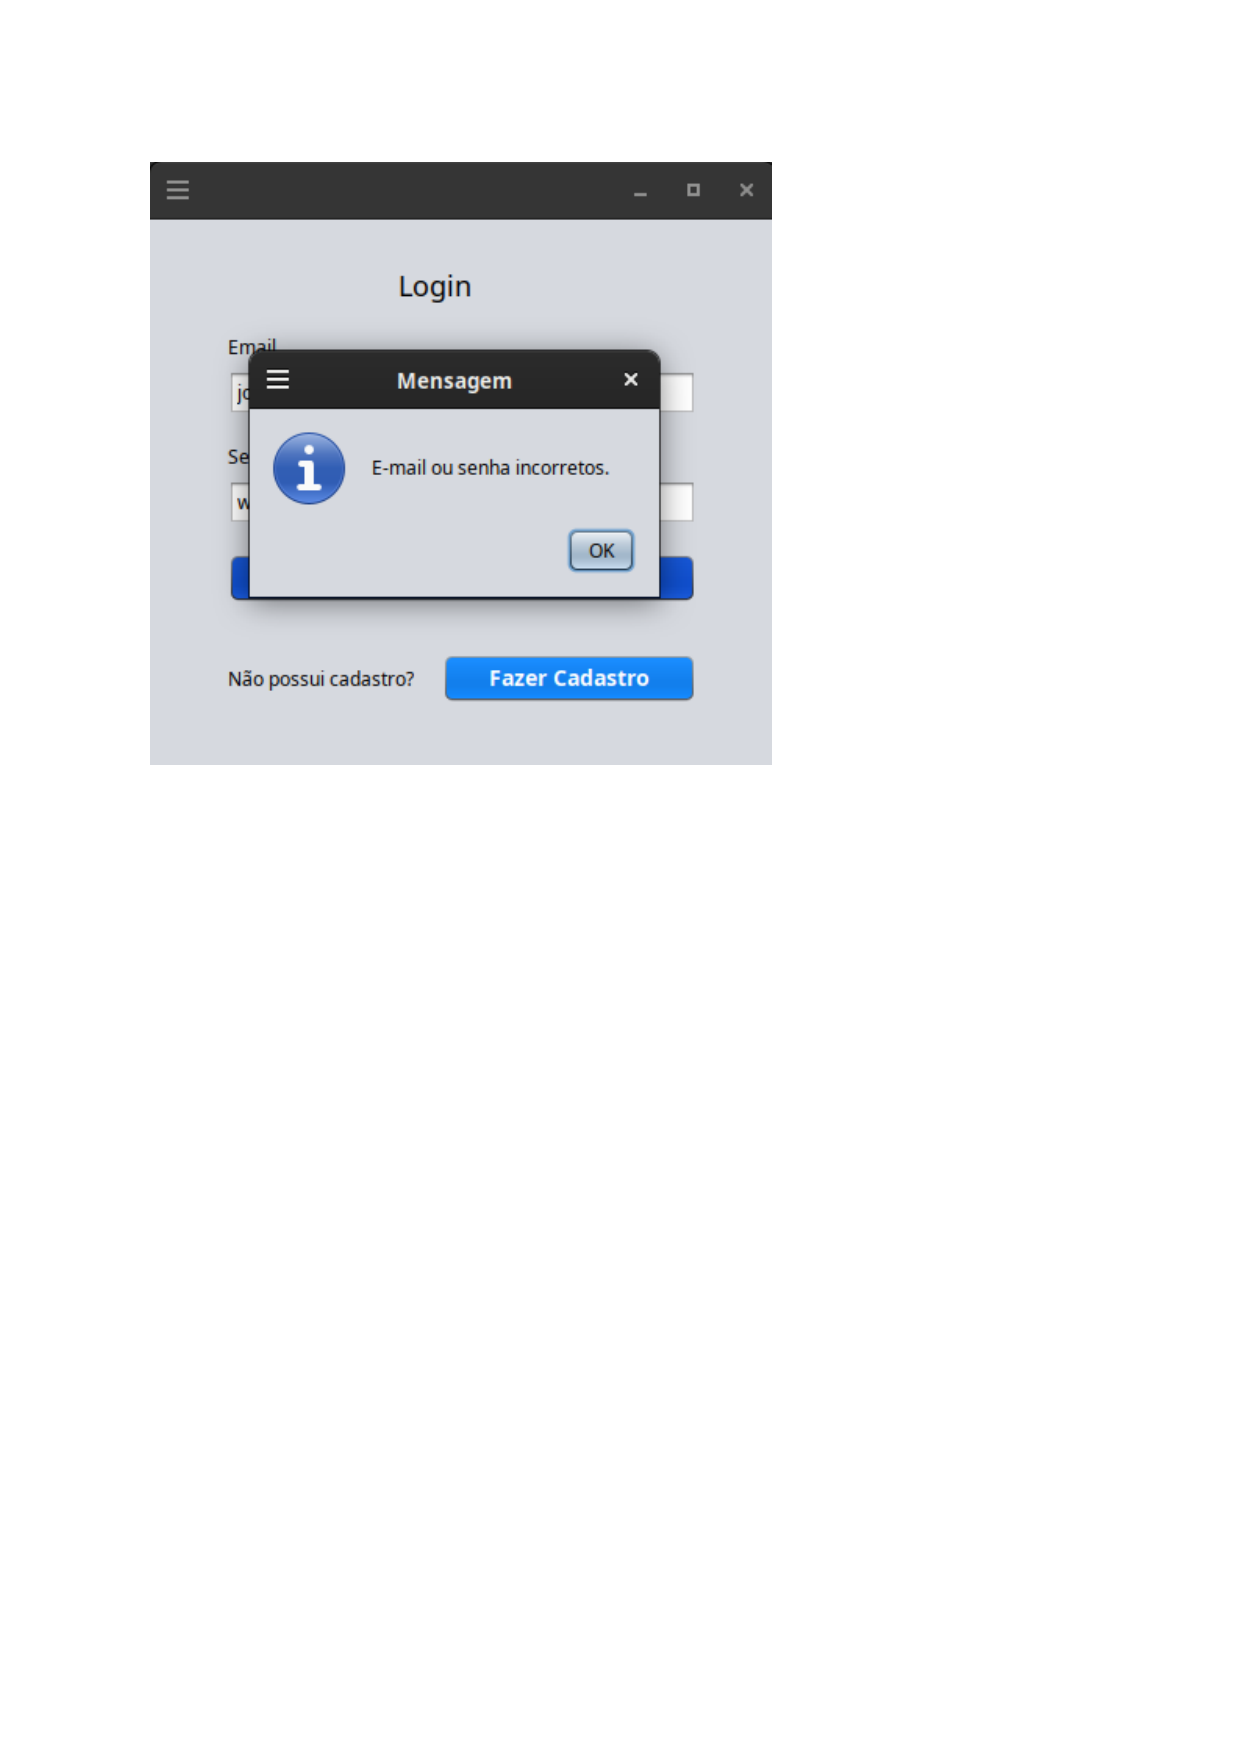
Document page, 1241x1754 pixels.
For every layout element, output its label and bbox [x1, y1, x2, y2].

picture [150, 162, 772, 765]
